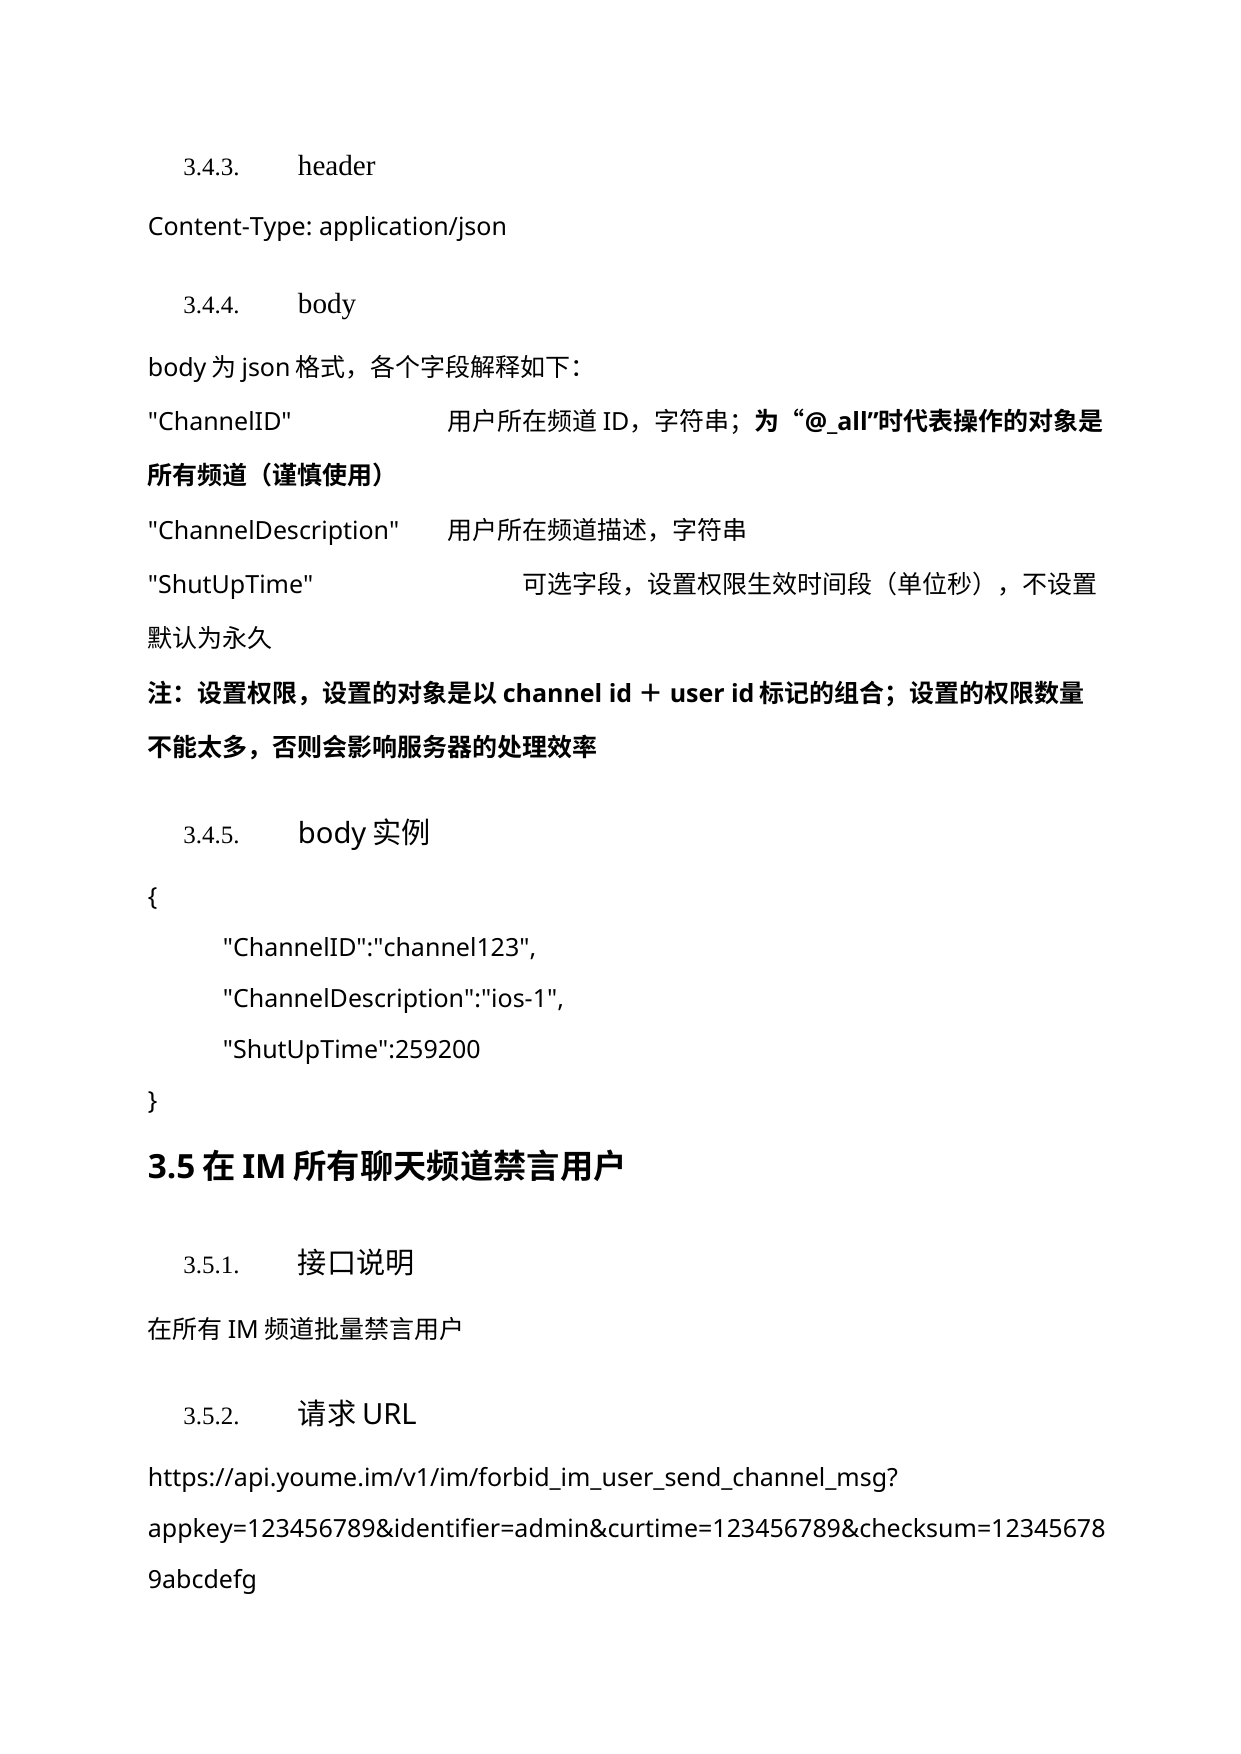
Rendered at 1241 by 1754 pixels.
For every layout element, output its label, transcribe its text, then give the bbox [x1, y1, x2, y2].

text "ShutUpTime":259200 [148, 1032, 1108, 1066]
text "ChannelDescription" 用户所在频道描述，字符串 [148, 510, 1108, 546]
list 请求URL [148, 1391, 1108, 1433]
list body实例 [148, 809, 1108, 852]
text 注：设置权限，设置的对象是以channel id ＋ user id标记的组合；设置的权限数量不能太多，否则会影响服务器的处理效率 [148, 673, 1108, 764]
list header [148, 148, 1108, 181]
list body [148, 286, 1108, 320]
text "ChannelID":"channel123", [148, 930, 1108, 964]
text https://api.youme.im/v1/im/forbid_im_user_send_channel_msg?appkey=123456789&identifier=admin&curtime=123456789&checksum=123456789abcdefg [148, 1460, 1108, 1596]
text "ChannelDescription":"ios-1", [148, 981, 1108, 1015]
list 接口说明 [148, 1240, 1108, 1282]
text Content-Type: application/json [148, 208, 1108, 242]
text { [148, 879, 1108, 913]
subtitle 3.5在IM所有聊天频道禁言用户 [148, 1140, 1108, 1188]
text 在所有IM频道批量禁言用户 [148, 1309, 1108, 1345]
text } [148, 1083, 1108, 1117]
text body为json格式，各个字段解释如下： [148, 347, 1108, 383]
text "ChannelID" 用户所在频道ID，字符串；为“@_all”时代表操作的对象是所有频道（谨慎使用） [148, 401, 1108, 492]
text "ShutUpTime" 可选字段，设置权限生效时间段（单位秒），不设置默认为永久 [148, 564, 1108, 655]
